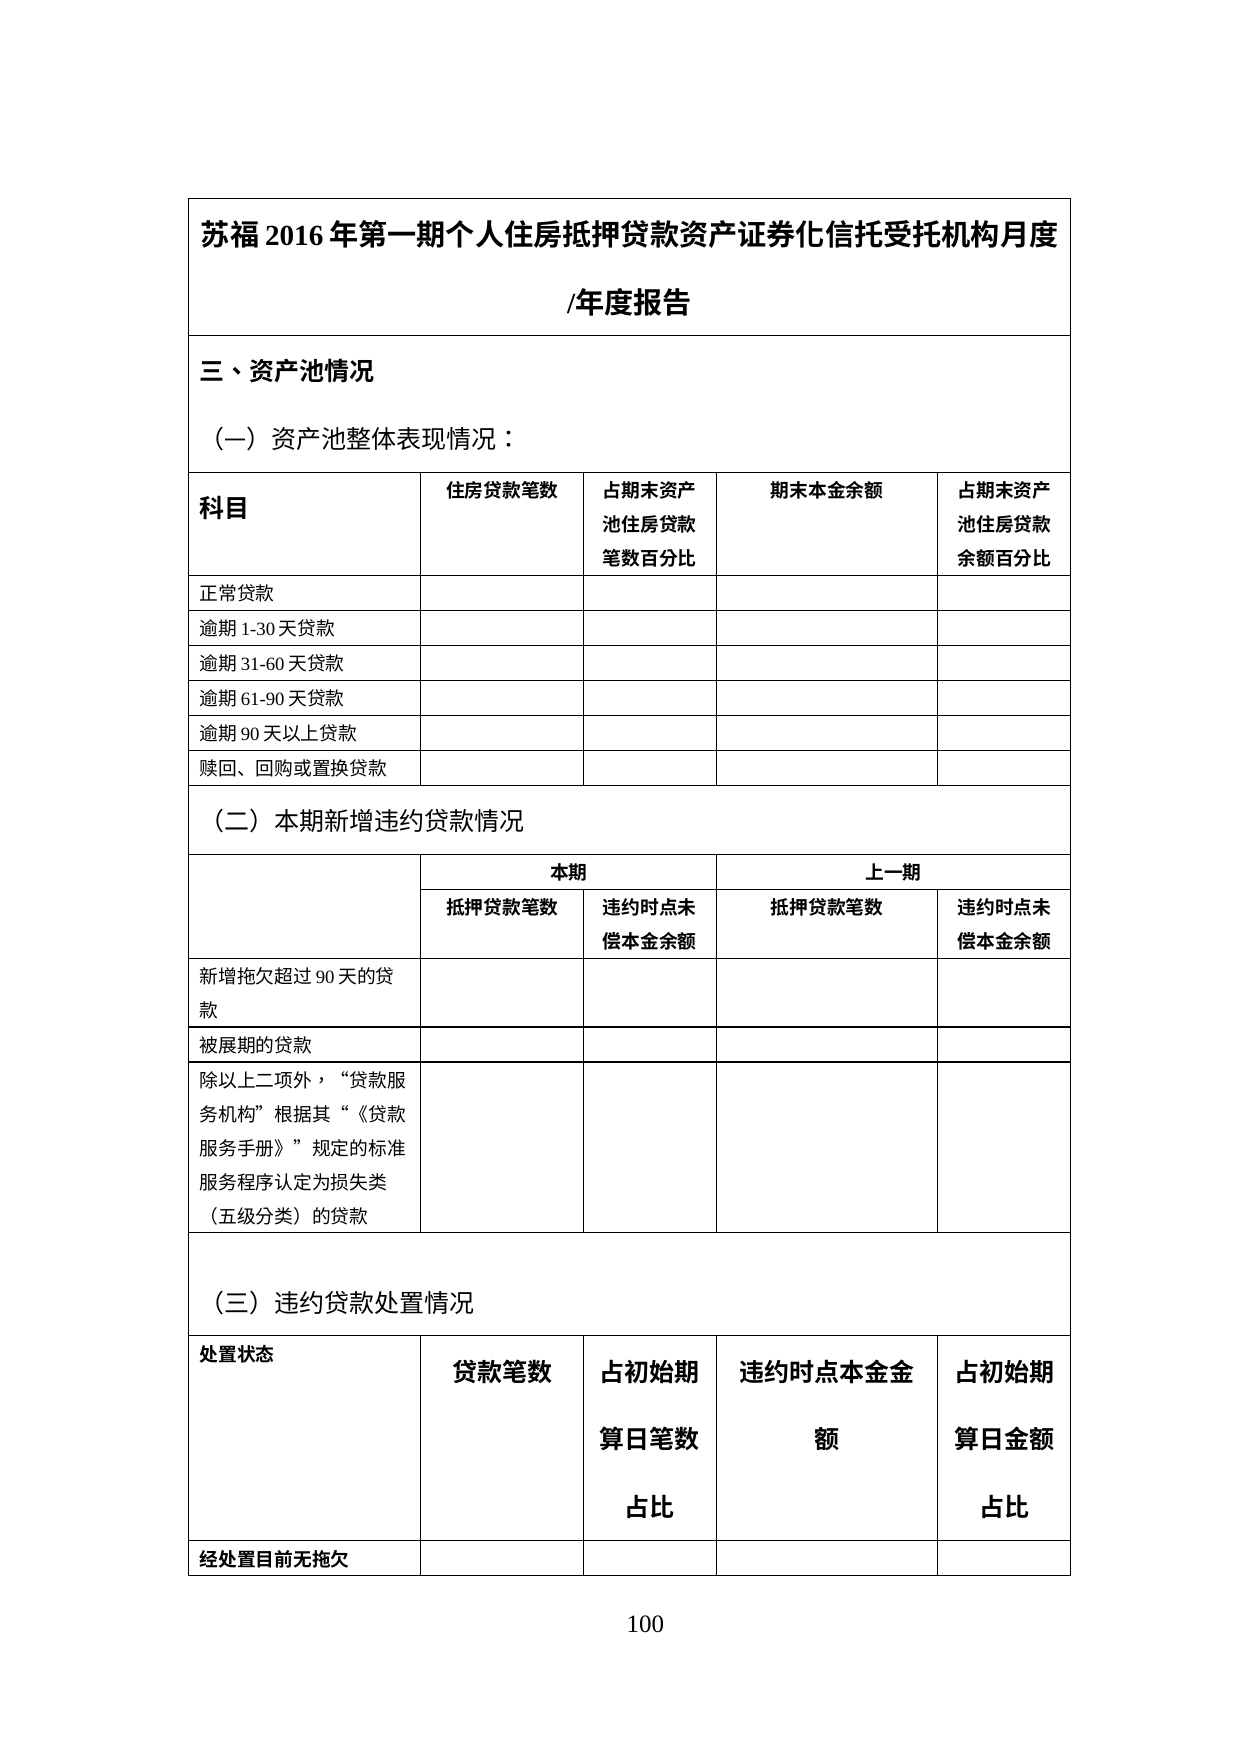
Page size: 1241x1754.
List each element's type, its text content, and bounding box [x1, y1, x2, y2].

table_cell （一）资产池整体表现情况： [189, 404, 1070, 472]
table_cell 占初始期算日笔数占比 [584, 1336, 716, 1540]
table_cell 科目 [189, 473, 420, 574]
table_cell [938, 576, 1070, 609]
table_cell 抵押贷款笔数 [717, 890, 937, 957]
table_cell [584, 1541, 716, 1575]
table_cell [717, 1541, 937, 1575]
table_cell 占期末资产池住房贷款余额百分比 [938, 473, 1070, 574]
table_cell 经处置目前无拖欠 [189, 1541, 420, 1575]
table_cell [938, 1063, 1070, 1232]
table_cell 违约时点本金金额 [717, 1336, 937, 1540]
table_cell [584, 611, 716, 644]
table_cell 正常贷款 [189, 576, 420, 609]
table_cell [938, 646, 1070, 679]
table_cell [421, 576, 583, 609]
table_cell 违约时点未偿本金余额 [938, 890, 1070, 957]
table_cell [189, 1233, 1070, 1267]
table_cell 占期末资产池住房贷款笔数百分比 [584, 473, 716, 574]
table_cell 赎回、回购或置换贷款 [189, 751, 420, 784]
table_cell [717, 716, 937, 749]
table_cell 本期 [421, 855, 716, 888]
table_cell [717, 959, 937, 1026]
table_cell 处置状态 [189, 1336, 420, 1540]
table_cell [584, 959, 716, 1026]
table_cell 三、资产池情况 [189, 336, 1070, 404]
table_cell [421, 716, 583, 749]
table_cell [584, 716, 716, 749]
table_cell [421, 751, 583, 784]
table_cell [584, 1063, 716, 1232]
table_cell 新增拖欠超过90天的贷款 [189, 959, 420, 1026]
table_cell [584, 681, 716, 714]
table_cell [421, 1541, 583, 1575]
table_cell 违约时点未偿本金余额 [584, 890, 716, 957]
table_cell （三）违约贷款处置情况 [189, 1267, 1070, 1335]
table_cell [584, 576, 716, 609]
table_cell [717, 576, 937, 609]
table_cell 占初始期算日金额占比 [938, 1336, 1070, 1540]
table_cell [584, 1028, 716, 1061]
table_cell [938, 716, 1070, 749]
table_cell [717, 751, 937, 784]
table_cell [421, 1028, 583, 1061]
table_cell 除以上二项外，“贷款服务机构”根据其“《贷款服务手册》”规定的标准服务程序认定为损失类（五级分类）的贷款 [189, 1063, 420, 1232]
table_cell [938, 959, 1070, 1026]
table_cell [421, 646, 583, 679]
table_cell [717, 1063, 937, 1232]
table_cell [421, 959, 583, 1026]
table_cell [421, 611, 583, 644]
table_cell [584, 751, 716, 784]
table_cell 上一期 [717, 855, 1070, 888]
table_header 苏福2016年第一期个人住房抵押贷款资产证券化信托受托机构月度/年度报告 [189, 199, 1070, 335]
table_cell 逾期90天以上贷款 [189, 716, 420, 749]
table_cell 住房贷款笔数 [421, 473, 583, 574]
table_cell 逾期31-60天贷款 [189, 646, 420, 679]
table_cell [717, 646, 937, 679]
table_cell 抵押贷款笔数 [421, 890, 583, 957]
table_cell 逾期1-30天贷款 [189, 611, 420, 644]
table_cell 期末本金余额 [717, 473, 937, 574]
table_cell 贷款笔数 [421, 1336, 583, 1540]
table_cell [189, 855, 420, 957]
table_cell [938, 751, 1070, 784]
table_cell [584, 646, 716, 679]
table_cell 被展期的贷款 [189, 1028, 420, 1061]
table_cell [938, 1028, 1070, 1061]
table_cell [717, 611, 937, 644]
table_cell [717, 1028, 937, 1061]
table_cell [938, 681, 1070, 714]
table_cell [938, 611, 1070, 644]
table_cell [717, 681, 937, 714]
table_cell 逾期61-90天贷款 [189, 681, 420, 714]
table_cell [421, 681, 583, 714]
table_cell （二）本期新增违约贷款情况 [189, 786, 1070, 853]
table_cell [421, 1063, 583, 1232]
table_cell [938, 1541, 1070, 1575]
